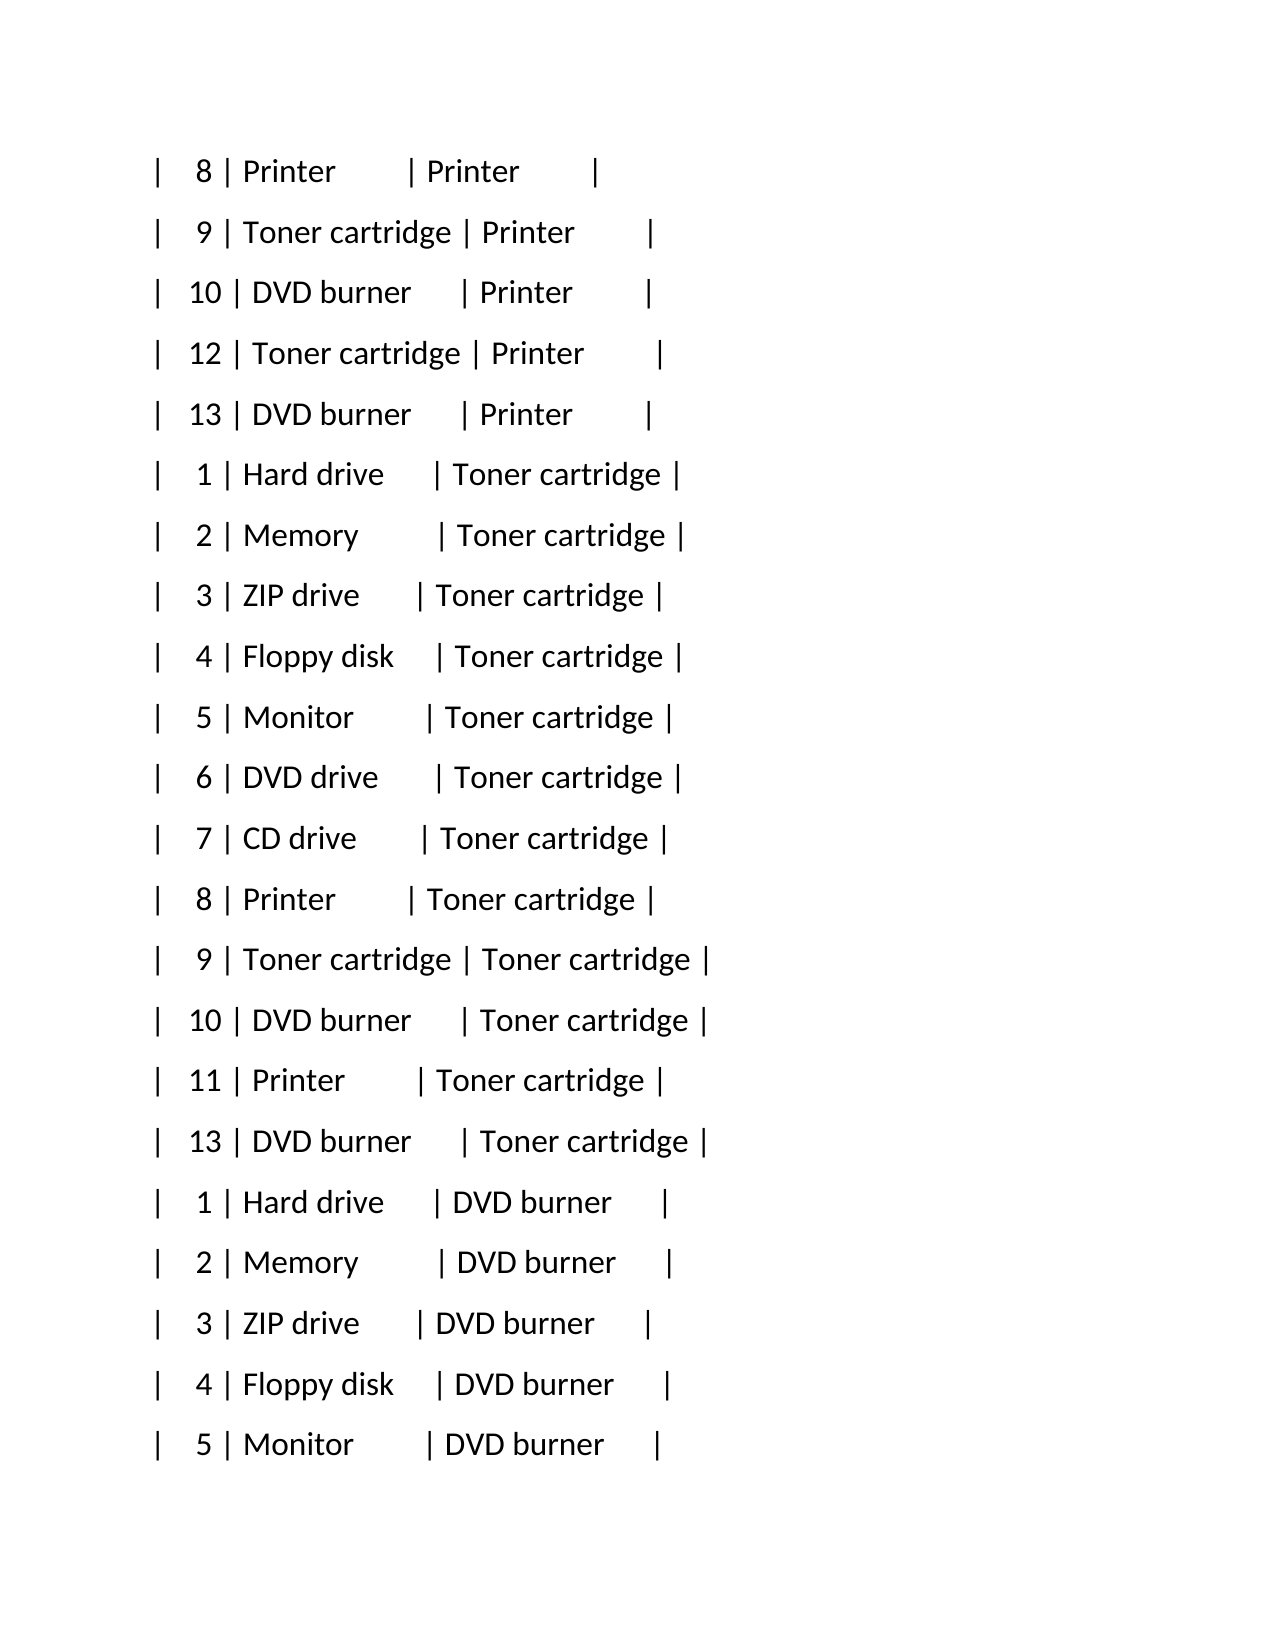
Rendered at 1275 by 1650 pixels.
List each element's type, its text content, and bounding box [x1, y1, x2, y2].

text | 5 | Monitor | Toner cartridge | [150, 696, 1125, 736]
text | 9 | Toner cartridge | Printer | [150, 211, 1125, 251]
text | 1 | Hard drive | Toner cartridge | [150, 453, 1125, 494]
text | 8 | Printer | Toner cartridge | [150, 877, 1125, 918]
text | 2 | Memory | DVD burner | [150, 1241, 1125, 1282]
text | 3 | ZIP drive | Toner cartridge | [150, 574, 1125, 615]
text | 3 | ZIP drive | DVD burner | [150, 1302, 1125, 1343]
text | 9 | Toner cartridge | Toner cartridge | [150, 938, 1125, 979]
text | 2 | Memory | Toner cartridge | [150, 514, 1125, 554]
text | 10 | DVD burner | Printer | [150, 271, 1125, 312]
text | 4 | Floppy disk | DVD burner | [150, 1362, 1125, 1403]
text | 4 | Floppy disk | Toner cartridge | [150, 635, 1125, 676]
text | 13 | DVD burner | Printer | [150, 392, 1125, 433]
text | 11 | Printer | Toner cartridge | [150, 1059, 1125, 1100]
text | 13 | DVD burner | Toner cartridge | [150, 1120, 1125, 1161]
text | 8 | Printer | Printer | [150, 150, 1125, 191]
text | 7 | CD drive | Toner cartridge | [150, 817, 1125, 858]
text | 10 | DVD burner | Toner cartridge | [150, 999, 1125, 1039]
text | 1 | Hard drive | DVD burner | [150, 1181, 1125, 1221]
text | 6 | DVD drive | Toner cartridge | [150, 756, 1125, 797]
text | 5 | Monitor | DVD burner | [150, 1423, 1125, 1464]
text | 12 | Toner cartridge | Printer | [150, 332, 1125, 373]
